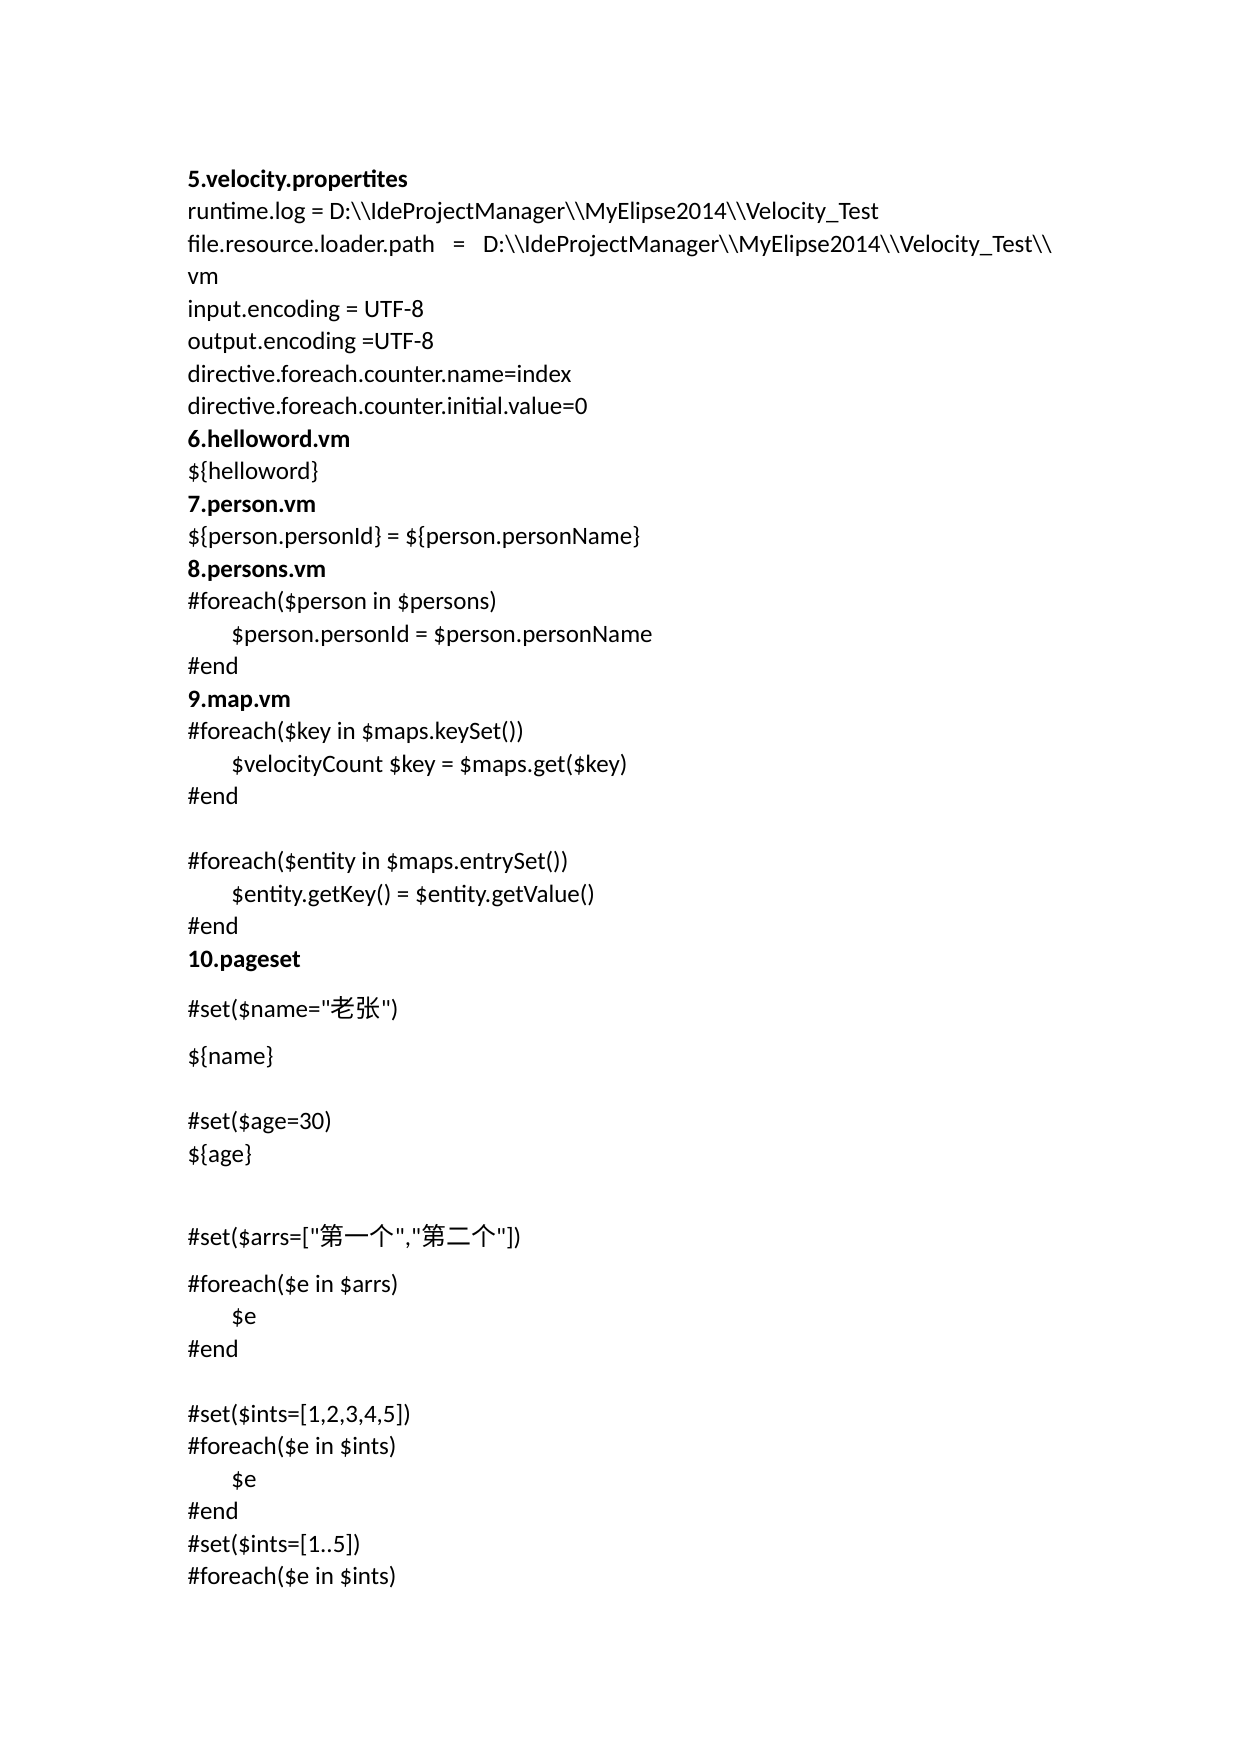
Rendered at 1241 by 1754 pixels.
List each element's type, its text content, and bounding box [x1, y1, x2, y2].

text ${age} [187, 1137, 1053, 1169]
text #foreach($e in $arrs) [187, 1267, 1053, 1299]
text directive.foreach.counter.name=index [187, 357, 1053, 389]
text input.encoding = UTF-8 [187, 292, 1053, 324]
text #set($ints=[1,2,3,4,5]) [187, 1397, 1053, 1429]
text ${name} [187, 1039, 1053, 1072]
text #end [187, 909, 1053, 942]
text directive.foreach.counter.initial.value=0 [187, 389, 1053, 422]
text $person.personId = $person.personName [187, 617, 1053, 649]
text 8.persons.vm [187, 552, 1053, 584]
text #foreach($e in $ints) [187, 1559, 1053, 1592]
text #end [187, 779, 1053, 812]
text $velocityCount $key = $maps.get($key) [187, 747, 1053, 779]
text #end [187, 1332, 1053, 1364]
text #set($ints=[1..5]) [187, 1527, 1053, 1559]
text #set($name="老张") [187, 974, 1053, 1039]
text runtime.log = D:\\IdeProjectManager\\MyElipse2014\\Velocity_Test [187, 194, 1053, 227]
text ${helloword} [187, 454, 1053, 487]
text file.resource.loader.path = D:\\IdeProjectManager\\MyElipse2014\\Velocity_Test\\vm [187, 227, 1053, 292]
text 10.pageset [187, 942, 1053, 974]
text ${person.personId} = ${person.personName} [187, 519, 1053, 552]
text 9.map.vm [187, 682, 1053, 714]
text #set($arrs=["第一个","第二个"]) [187, 1202, 1053, 1267]
text #end [187, 649, 1053, 682]
text #set($age=30) [187, 1104, 1053, 1137]
text $e [187, 1462, 1053, 1494]
text $entity.getKey() = $entity.getValue() [187, 877, 1053, 909]
text #foreach($key in $maps.keySet()) [187, 714, 1053, 747]
text $e [187, 1299, 1053, 1332]
text 5.velocity.propertites [187, 162, 1053, 194]
text 7.person.vm [187, 487, 1053, 519]
text #end [187, 1494, 1053, 1527]
text output.encoding =UTF-8 [187, 324, 1053, 357]
text 6.helloword.vm [187, 422, 1053, 454]
text #foreach($entity in $maps.entrySet()) [187, 844, 1053, 877]
text #foreach($e in $ints) [187, 1429, 1053, 1462]
text #foreach($person in $persons) [187, 584, 1053, 617]
